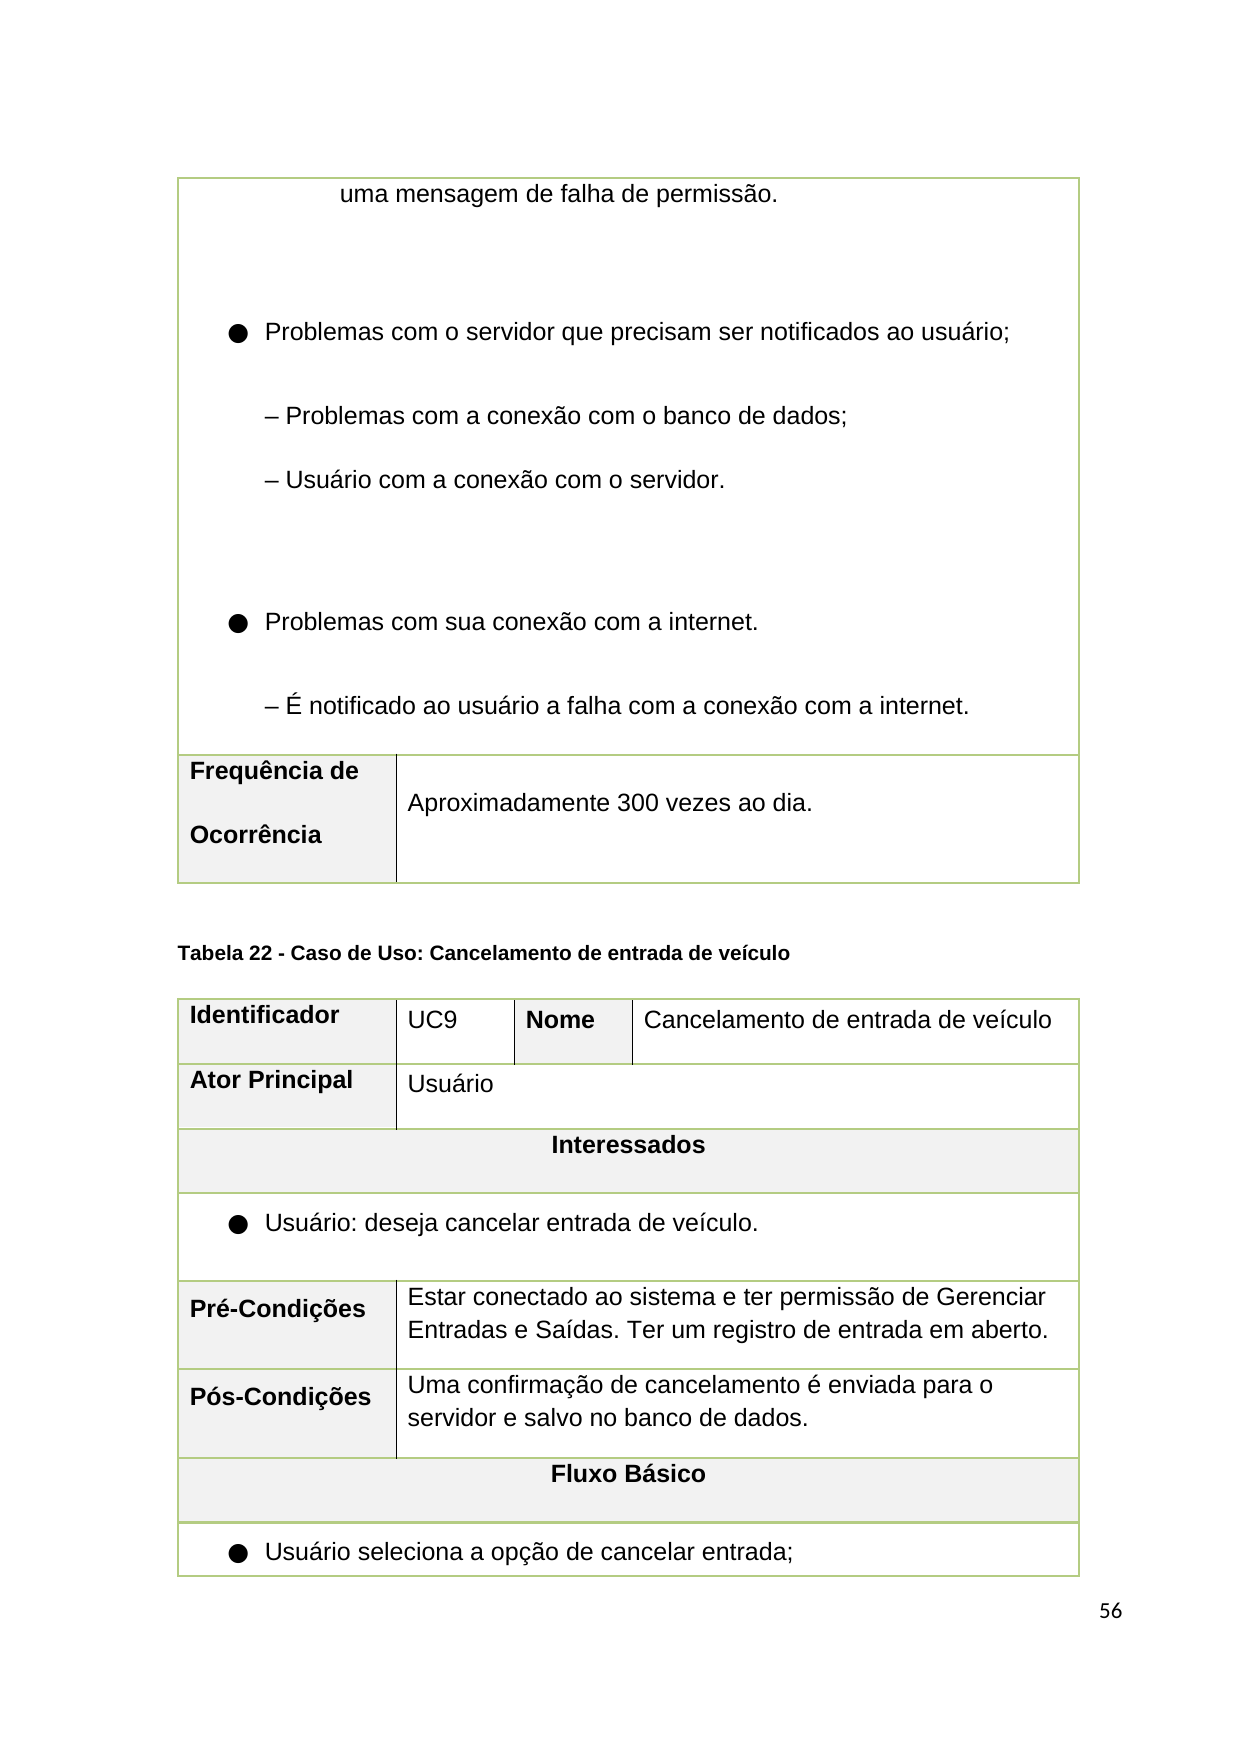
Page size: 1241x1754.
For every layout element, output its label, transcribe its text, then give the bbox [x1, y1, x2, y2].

table_cell Pré-Condições [179, 1282, 396, 1368]
text Tabela 22 - Caso de Uso: Cancelamento de entrada de veículo [177, 941, 1122, 965]
table_cell Ator Principal [179, 1065, 396, 1127]
table_cell Usuário: deseja cancelar entrada de veículo. [179, 1194, 1078, 1279]
table_cell Interessados [179, 1130, 1078, 1192]
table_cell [179, 179, 1078, 753]
table_cell Usuário [397, 1065, 1078, 1127]
table_header Identificador [179, 1000, 396, 1063]
table_cell Fluxo Básico [179, 1459, 1078, 1521]
table_header UC9 [397, 1000, 514, 1063]
table_cell Frequência de Ocorrência [179, 756, 396, 882]
table_cell Estar conectado ao sistema e ter permissão de Gerenciar Entradas e Saídas. Ter um registro de entrada em aberto. [397, 1282, 1078, 1368]
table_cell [179, 1524, 1078, 1575]
table_cell Aproximadamente 300 vezes ao dia. [397, 756, 1078, 882]
table_header Nome [515, 1000, 632, 1063]
table_cell Uma confirmação de cancelamento é enviada para o servidor e salvo no banco de dados. [397, 1370, 1078, 1457]
table_cell Pós-Condições [179, 1370, 396, 1457]
table_header Cancelamento de entrada de veículo [633, 1000, 1078, 1063]
